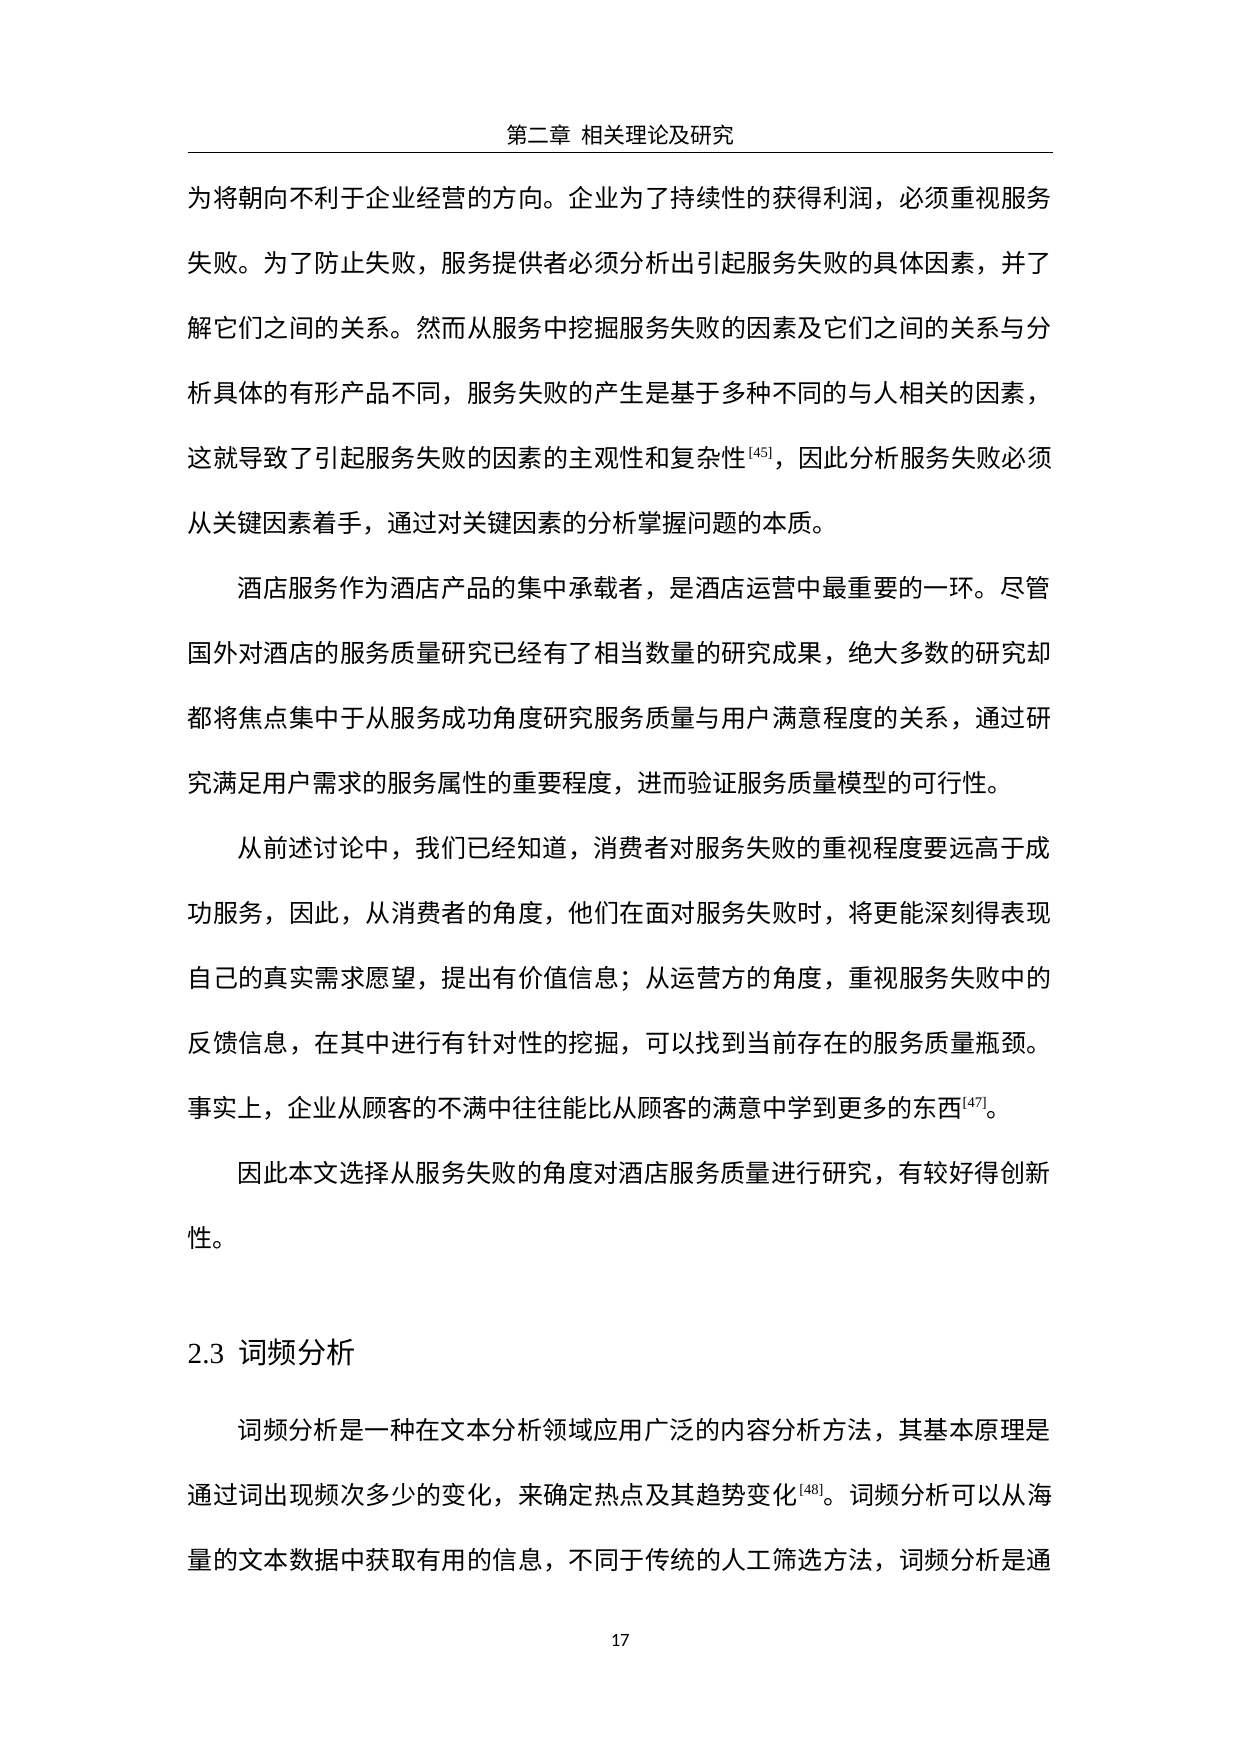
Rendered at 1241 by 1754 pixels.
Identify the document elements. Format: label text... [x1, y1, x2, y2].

text 从前述讨论中，我们已经知道，消费者对服务失败的重视程度要远高于成功服务，因此，从消费者的角度，他们在面对服务失败时，将更能深刻得表现自己的真实需求愿望，提出有价值信息；从运营方的角度，重视服务失败中的反馈信息，在其中进行有针对性的挖掘，可以找到当前存在的服务质量瓶颈。事实上，企业从顾客的不满中往往能比从顾客的满意中学到更多的东西[47]。 [187, 814, 1053, 1139]
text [187, 164, 1053, 554]
subtitle 2.3 词频分析 [187, 1319, 1053, 1384]
text 因此本文选择从服务失败的角度对酒店服务质量进行研究，有较好得创新性。 [187, 1139, 1053, 1269]
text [187, 1396, 1053, 1591]
text 酒店服务作为酒店产品的集中承载者，是酒店运营中最重要的一环。尽管国外对酒店的服务质量研究已经有了相当数量的研究成果，绝大多数的研究却都将焦点集中于从服务成功角度研究服务质量与用户满意程度的关系，通过研究满足用户需求的服务属性的重要程度，进而验证服务质量模型的可行性。 [187, 554, 1053, 814]
